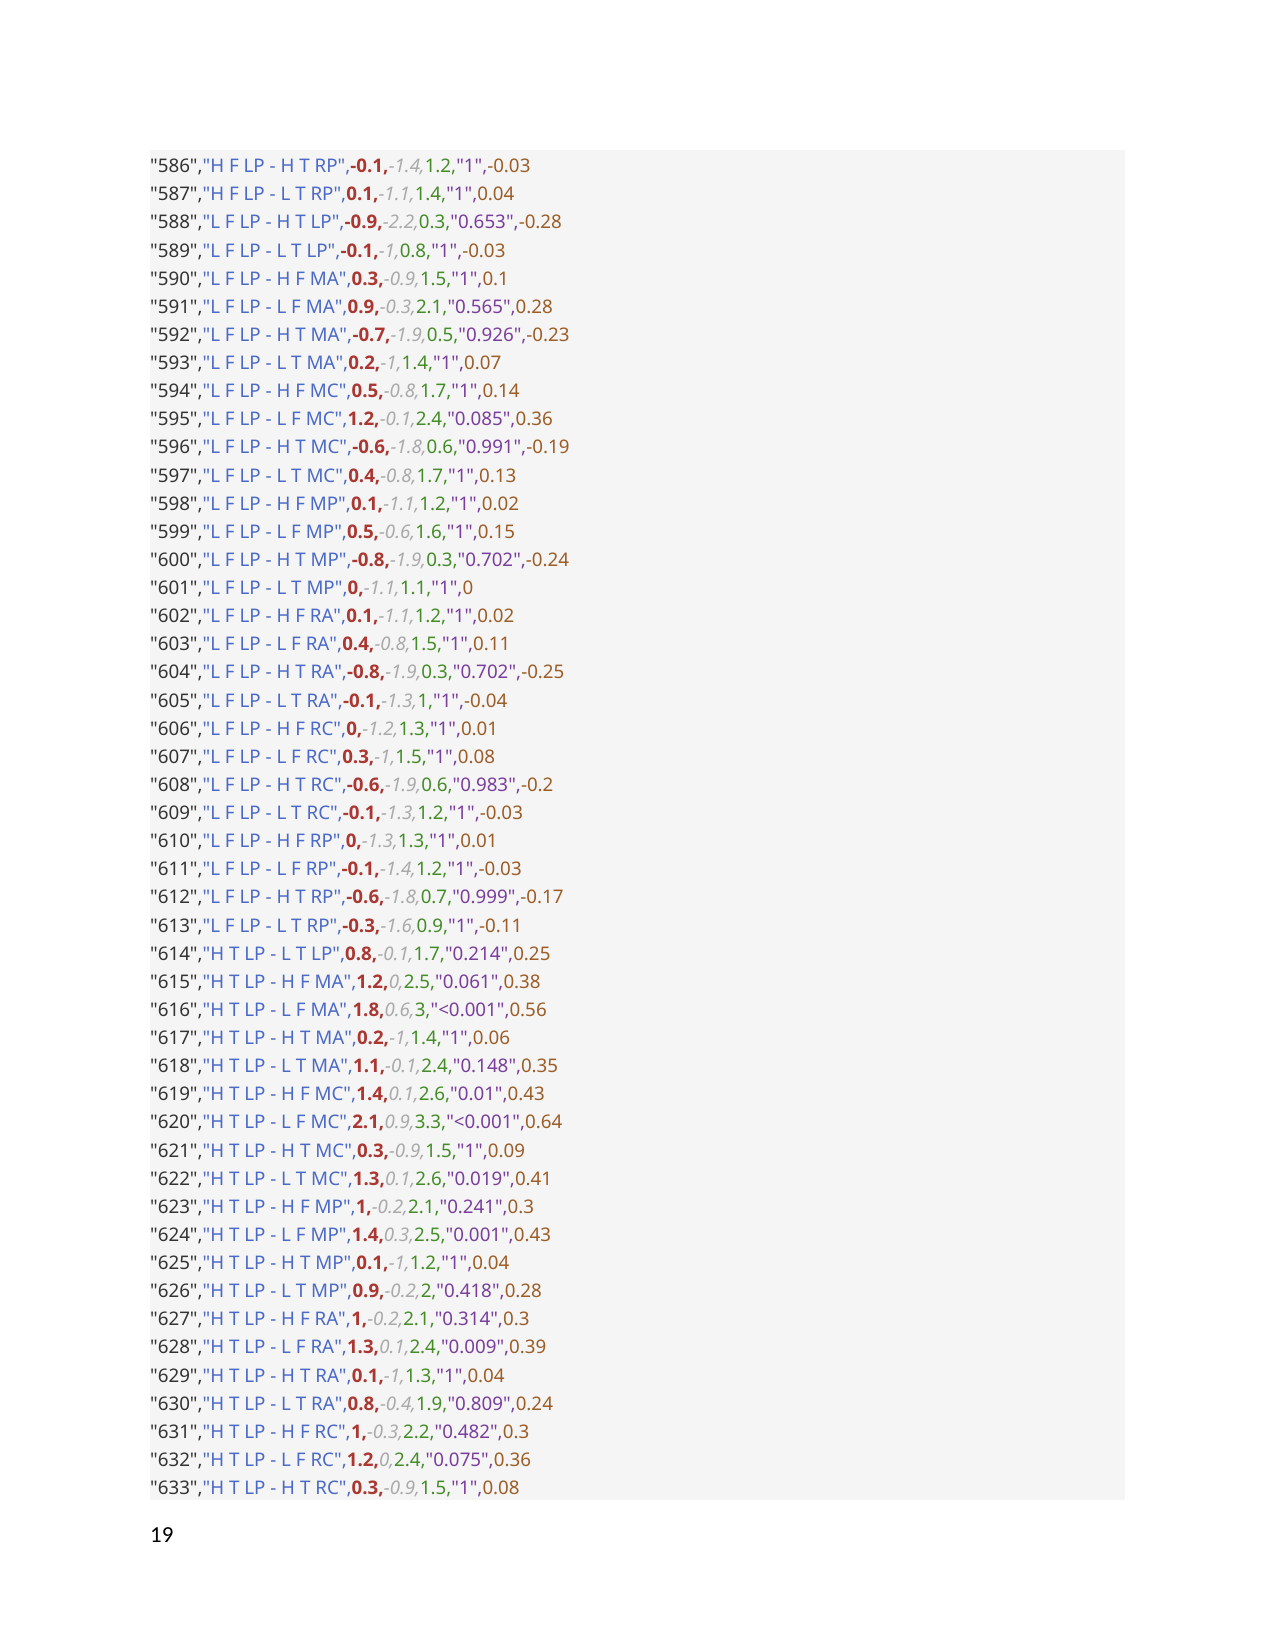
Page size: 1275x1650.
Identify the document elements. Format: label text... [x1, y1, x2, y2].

text "587","H F LP - L T RP",0.1,-1.1,1.4,"1",0.04 [150, 178, 1125, 206]
text "628","H T LP - L F RA",1.3,0.1,2.4,"0.009",0.39 [150, 1331, 1125, 1359]
text "619","H T LP - H F MC",1.4,0.1,2.6,"0.01",0.43 [150, 1078, 1125, 1106]
text "621","H T LP - H T MC",0.3,-0.9,1.5,"1",0.09 [150, 1134, 1125, 1162]
text "615","H T LP - H F MA",1.2,0,2.5,"0.061",0.38 [150, 966, 1125, 994]
text "601","L F LP - L T MP",0,-1.1,1.1,"1",0 [150, 572, 1125, 600]
text "595","L F LP - L F MC",1.2,-0.1,2.4,"0.085",0.36 [150, 403, 1125, 431]
text "626","H T LP - L T MP",0.9,-0.2,2,"0.418",0.28 [150, 1275, 1125, 1303]
text "622","H T LP - L T MC",1.3,0.1,2.6,"0.019",0.41 [150, 1162, 1125, 1191]
text "593","L F LP - L T MA",0.2,-1,1.4,"1",0.07 [150, 347, 1125, 375]
text "624","H T LP - L F MP",1.4,0.3,2.5,"0.001",0.43 [150, 1219, 1125, 1247]
text "607","L F LP - L F RC",0.3,-1,1.5,"1",0.08 [150, 741, 1125, 769]
text "602","L F LP - H F RA",0.1,-1.1,1.2,"1",0.02 [150, 600, 1125, 628]
text "612","L F LP - H T RP",-0.6,-1.8,0.7,"0.999",-0.17 [150, 881, 1125, 909]
text "616","H T LP - L F MA",1.8,0.6,3,"<0.001",0.56 [150, 994, 1125, 1022]
text "597","L F LP - L T MC",0.4,-0.8,1.7,"1",0.13 [150, 459, 1125, 487]
text "606","L F LP - H F RC",0,-1.2,1.3,"1",0.01 [150, 712, 1125, 741]
text "633","H T LP - H T RC",0.3,-0.9,1.5,"1",0.08 [150, 1472, 1125, 1500]
text "623","H T LP - H F MP",1,-0.2,2.1,"0.241",0.3 [150, 1191, 1125, 1219]
text "598","L F LP - H F MP",0.1,-1.1,1.2,"1",0.02 [150, 487, 1125, 516]
text "594","L F LP - H F MC",0.5,-0.8,1.7,"1",0.14 [150, 375, 1125, 403]
text "613","L F LP - L T RP",-0.3,-1.6,0.9,"1",-0.11 [150, 909, 1125, 937]
text "611","L F LP - L F RP",-0.1,-1.4,1.2,"1",-0.03 [150, 853, 1125, 881]
text "589","L F LP - L T LP",-0.1,-1,0.8,"1",-0.03 [150, 234, 1125, 262]
text "610","L F LP - H F RP",0,-1.3,1.3,"1",0.01 [150, 825, 1125, 853]
text "629","H T LP - H T RA",0.1,-1,1.3,"1",0.04 [150, 1359, 1125, 1387]
text "599","L F LP - L F MP",0.5,-0.6,1.6,"1",0.15 [150, 516, 1125, 544]
text "632","H T LP - L F RC",1.2,0,2.4,"0.075",0.36 [150, 1444, 1125, 1472]
text "603","L F LP - L F RA",0.4,-0.8,1.5,"1",0.11 [150, 628, 1125, 656]
text "588","L F LP - H T LP",-0.9,-2.2,0.3,"0.653",-0.28 [150, 206, 1125, 234]
text "592","L F LP - H T MA",-0.7,-1.9,0.5,"0.926",-0.23 [150, 319, 1125, 347]
text "614","H T LP - L T LP",0.8,-0.1,1.7,"0.214",0.25 [150, 937, 1125, 966]
text "609","L F LP - L T RC",-0.1,-1.3,1.2,"1",-0.03 [150, 797, 1125, 825]
text "590","L F LP - H F MA",0.3,-0.9,1.5,"1",0.1 [150, 262, 1125, 291]
text "596","L F LP - H T MC",-0.6,-1.8,0.6,"0.991",-0.19 [150, 431, 1125, 459]
text "627","H T LP - H F RA",1,-0.2,2.1,"0.314",0.3 [150, 1303, 1125, 1331]
text "625","H T LP - H T MP",0.1,-1,1.2,"1",0.04 [150, 1247, 1125, 1275]
text "608","L F LP - H T RC",-0.6,-1.9,0.6,"0.983",-0.2 [150, 769, 1125, 797]
text "630","H T LP - L T RA",0.8,-0.4,1.9,"0.809",0.24 [150, 1387, 1125, 1416]
text "605","L F LP - L T RA",-0.1,-1.3,1,"1",-0.04 [150, 684, 1125, 712]
text "591","L F LP - L F MA",0.9,-0.3,2.1,"0.565",0.28 [150, 291, 1125, 319]
text "617","H T LP - H T MA",0.2,-1,1.4,"1",0.06 [150, 1022, 1125, 1050]
text "604","L F LP - H T RA",-0.8,-1.9,0.3,"0.702",-0.25 [150, 656, 1125, 684]
text "600","L F LP - H T MP",-0.8,-1.9,0.3,"0.702",-0.24 [150, 544, 1125, 572]
text "586","H F LP - H T RP",-0.1,-1.4,1.2,"1",-0.03 [150, 150, 1125, 178]
text "631","H T LP - H F RC",1,-0.3,2.2,"0.482",0.3 [150, 1416, 1125, 1444]
text "620","H T LP - L F MC",2.1,0.9,3.3,"<0.001",0.64 [150, 1106, 1125, 1134]
text "618","H T LP - L T MA",1.1,-0.1,2.4,"0.148",0.35 [150, 1050, 1125, 1078]
